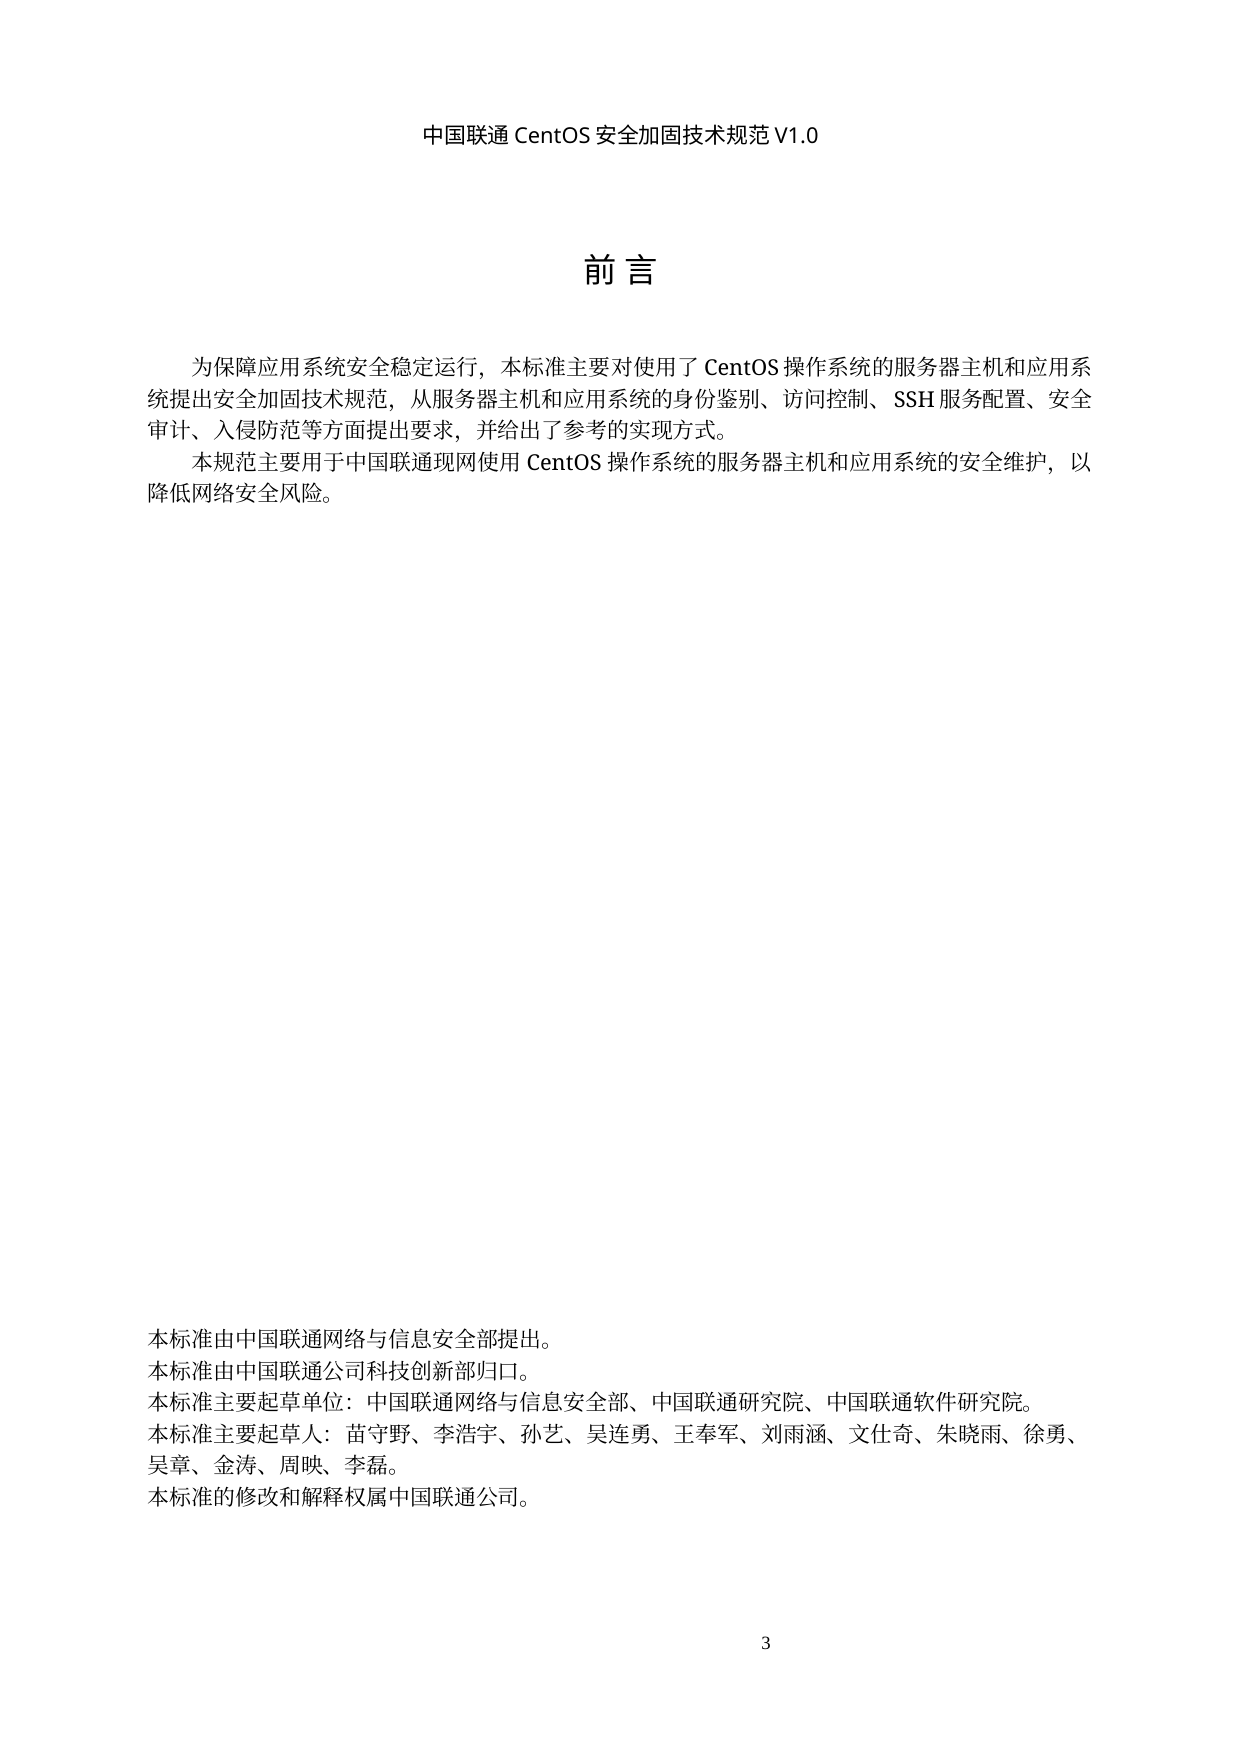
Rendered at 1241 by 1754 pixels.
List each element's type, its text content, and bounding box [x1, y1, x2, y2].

text 本规范主要用于中国联通现网使用CentOS 操作系统的服务器主机和应用系统的安全维护，以降低网络安全风险。 [148, 445, 1092, 508]
text 本标准主要起草单位：中国联通网络与信息安全部、中国联通研究院、中国联通软件研究院。 [148, 1386, 1092, 1417]
text 本标准主要起草人：苗守野、李浩宇、孙艺、吴连勇、王奉军、刘雨涵、文仕奇、朱晓雨、徐勇、吴章、金涛、周映、李磊。 [148, 1417, 1092, 1480]
text 本标准的修改和解释权属中国联通公司。 [148, 1480, 1092, 1511]
text 本标准由中国联通网络与信息安全部提出。 [148, 1323, 1092, 1354]
list 前 言 [148, 244, 1092, 292]
text 为保障应用系统安全稳定运行，本标准主要对使用了CentOS操作系统的服务器主机和应用系统提出安全加固技术规范，从服务器主机和应用系统的身份鉴别、访问控制、SSH服务配置、安全审计、入侵防范等方面提出要求，并给出了参考的实现方式。 [148, 350, 1092, 445]
text 本标准由中国联通公司科技创新部归口。 [148, 1354, 1092, 1386]
